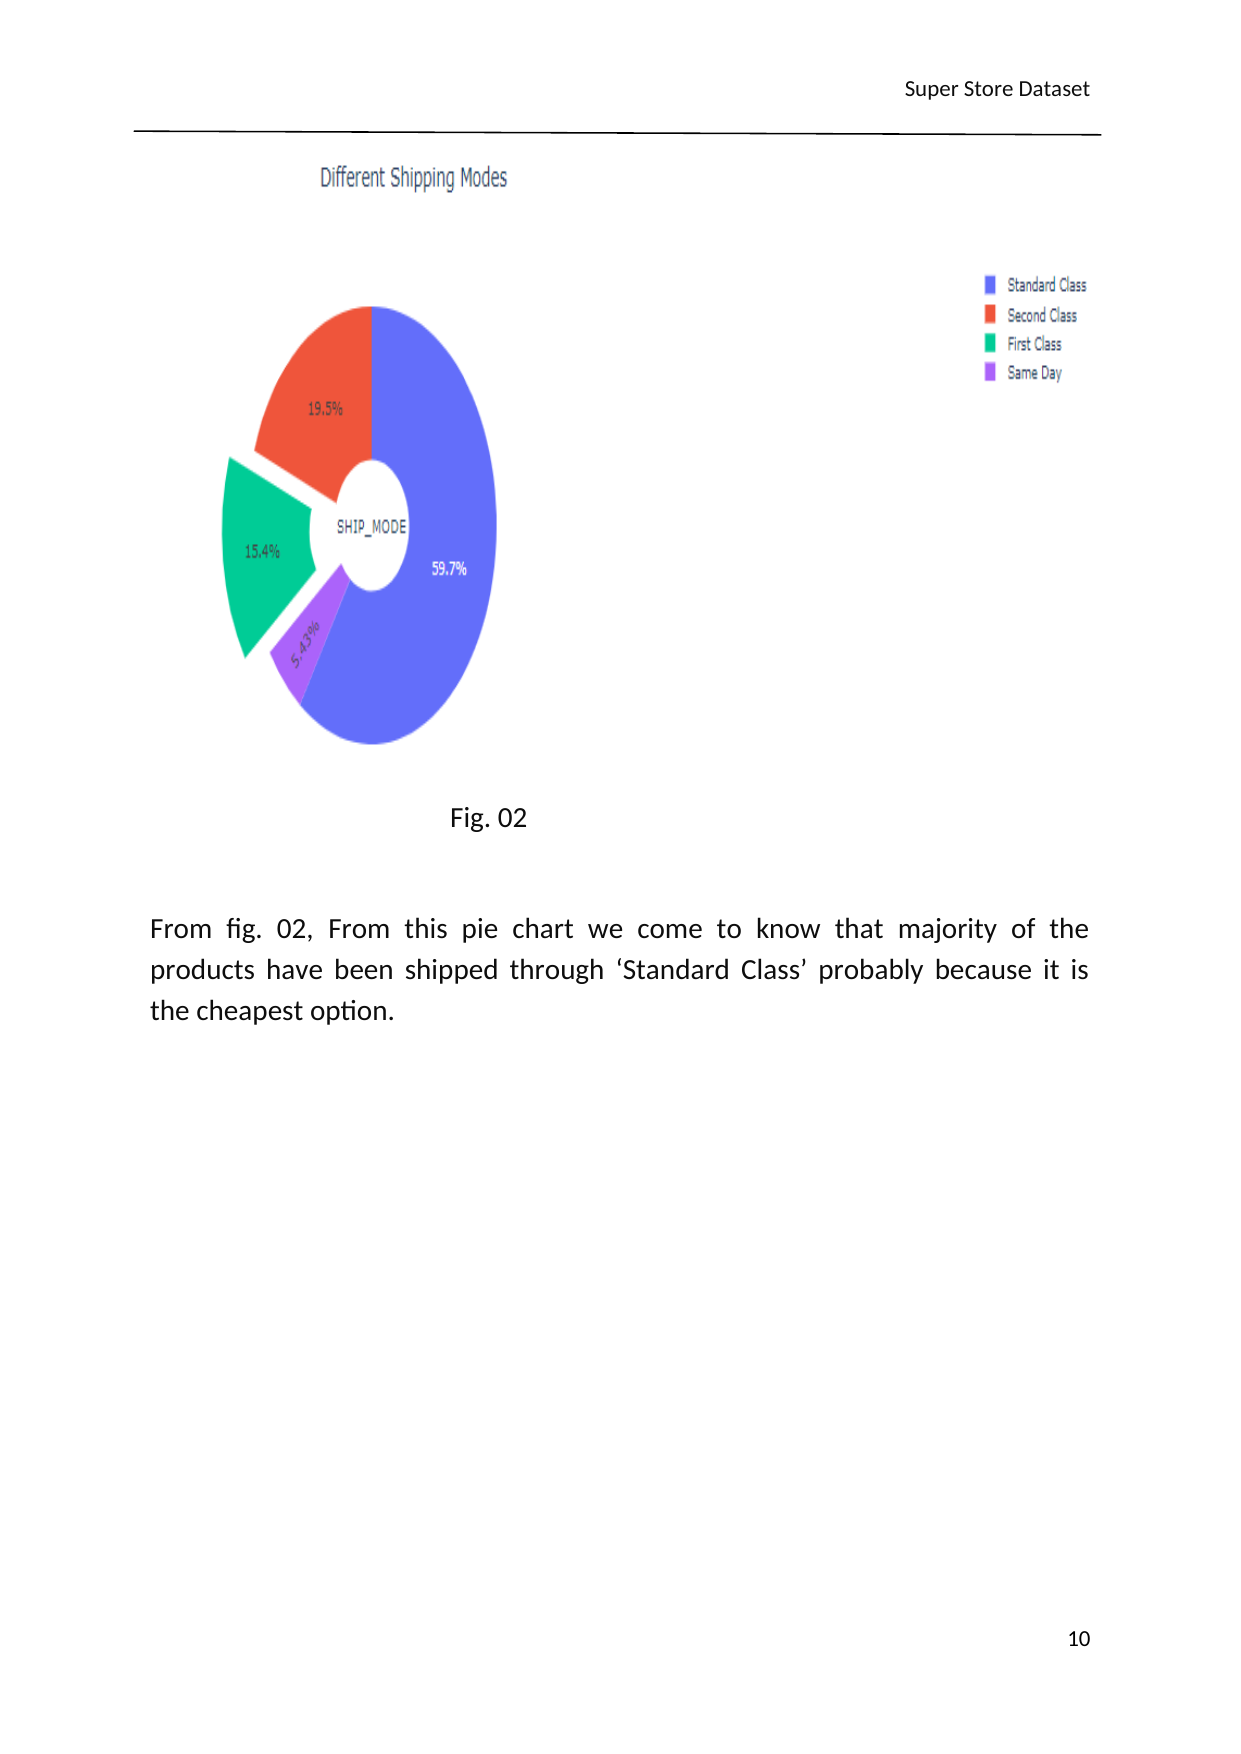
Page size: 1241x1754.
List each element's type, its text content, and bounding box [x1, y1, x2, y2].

picture [150, 150, 1091, 781]
text From fig. 02, From this pie chart we come to know that majority of the products have been shipped through ‘Standard Class’ probably because it is the cheapest option. [150, 910, 1090, 1027]
text Fig. 02 [375, 799, 1090, 835]
